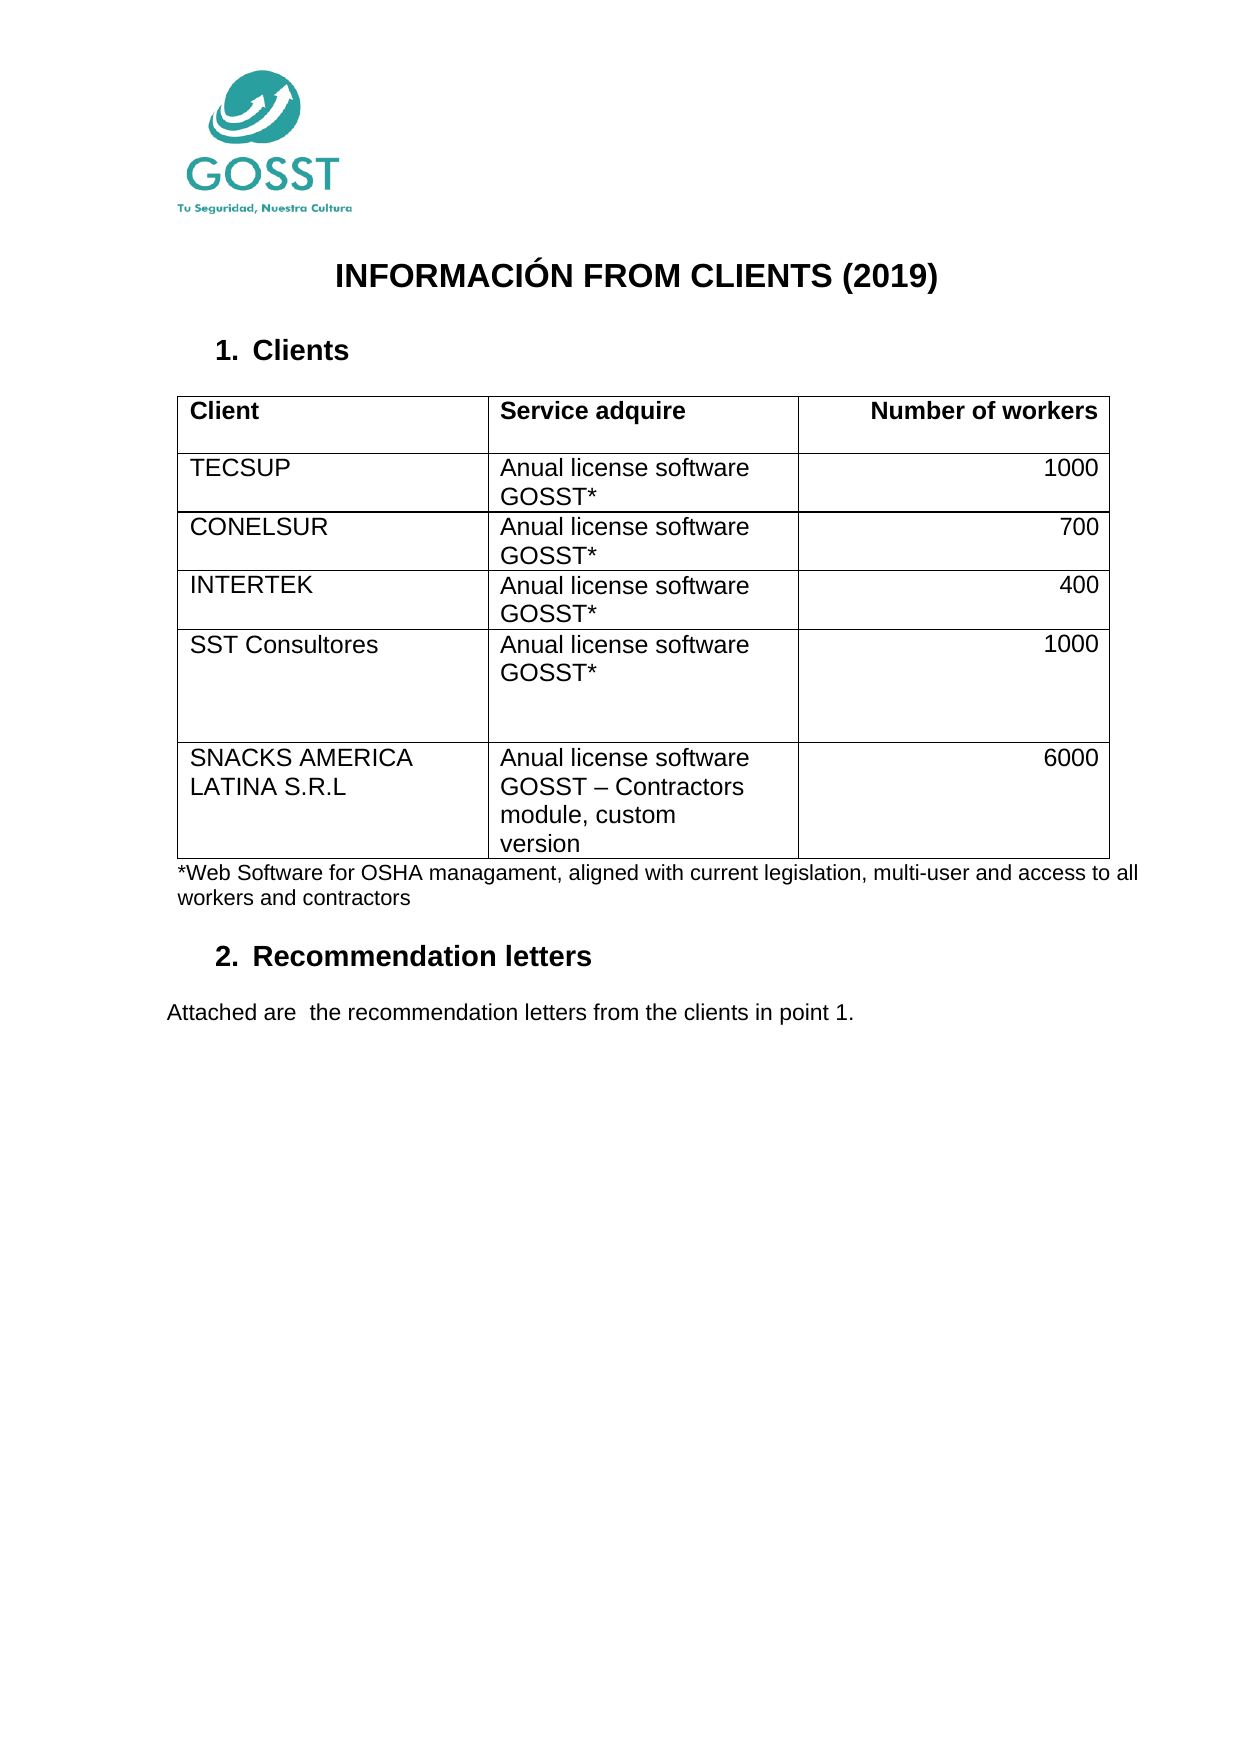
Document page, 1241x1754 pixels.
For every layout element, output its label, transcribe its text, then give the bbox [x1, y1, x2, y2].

table_cell 1000 [799, 630, 1109, 742]
table_header Service adquire [489, 397, 798, 453]
subtitle Clients [215, 333, 1148, 367]
table_cell Anual license software GOSST* [489, 513, 798, 570]
table_cell SNACKS AMERICA LATINA S.R.L [178, 743, 488, 858]
table_cell SST Consultores [178, 630, 488, 742]
table_header Client [178, 397, 488, 453]
table_cell 1000 [799, 454, 1109, 511]
subtitle Recommendation letters [215, 939, 1148, 972]
table_cell Anual license software GOSST* [489, 454, 798, 511]
table_cell Anual license software GOSST – Contractors module, custom version [489, 743, 798, 858]
table_header Number of workers [799, 397, 1109, 453]
table_cell 6000 [799, 743, 1109, 858]
table_cell Anual license software GOSST* [489, 630, 798, 742]
text *Web Software for OSHA managament, aligned with current legislation, multi-user and access to all workers and contractors [177, 859, 1148, 910]
text Attached are the recommendation letters from the clients in point 1. [167, 998, 1148, 1025]
table_cell TECSUP [178, 454, 488, 511]
table_cell Anual license software GOSST* [489, 571, 798, 629]
table_cell 400 [799, 571, 1109, 629]
table_cell CONELSUR [178, 513, 488, 570]
table_cell 700 [799, 513, 1109, 570]
picture [177, 70, 352, 214]
table_cell INTERTEK [178, 571, 488, 629]
text INFORMACIÓN FROM CLIENTS (2019) [335, 256, 981, 295]
